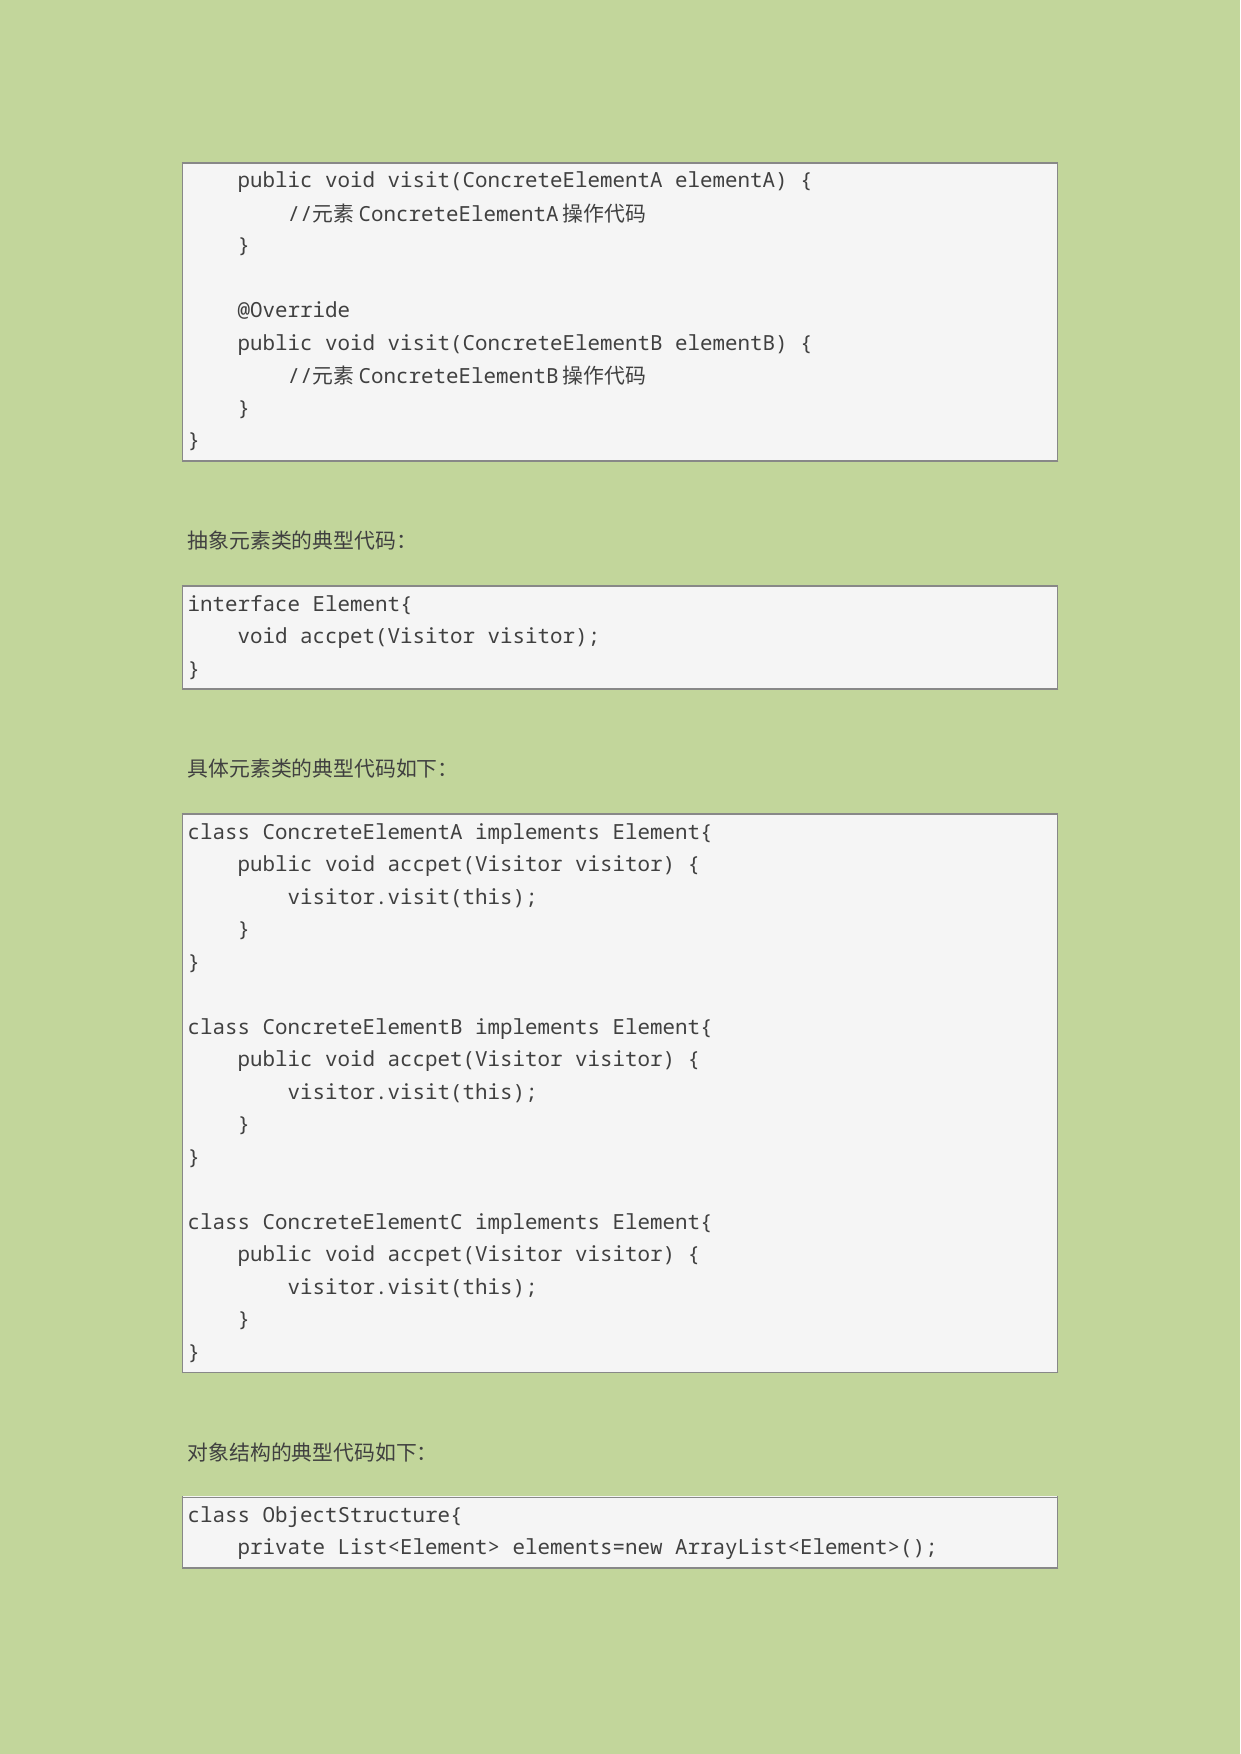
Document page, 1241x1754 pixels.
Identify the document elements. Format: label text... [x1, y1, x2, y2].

text interface Element{ void accpet(Visitor visitor); } [183, 587, 1057, 688]
text 对象结构的典型代码如下： [187, 1435, 1053, 1467]
text 抽象元素类的典型代码： [187, 523, 1053, 556]
text class ConcreteElementA implements Element{ public void accpet(Visitor visitor) { visitor.visit(this); } } class ConcreteElementB implements Element{ public void accpet(Visitor visitor) { visitor.visit(this); } } class ConcreteElementC implements Element{ public void accpet(Visitor visitor) { visitor.visit(this); } } [183, 815, 1057, 1372]
text 具体元素类的典型代码如下： [187, 752, 1053, 784]
